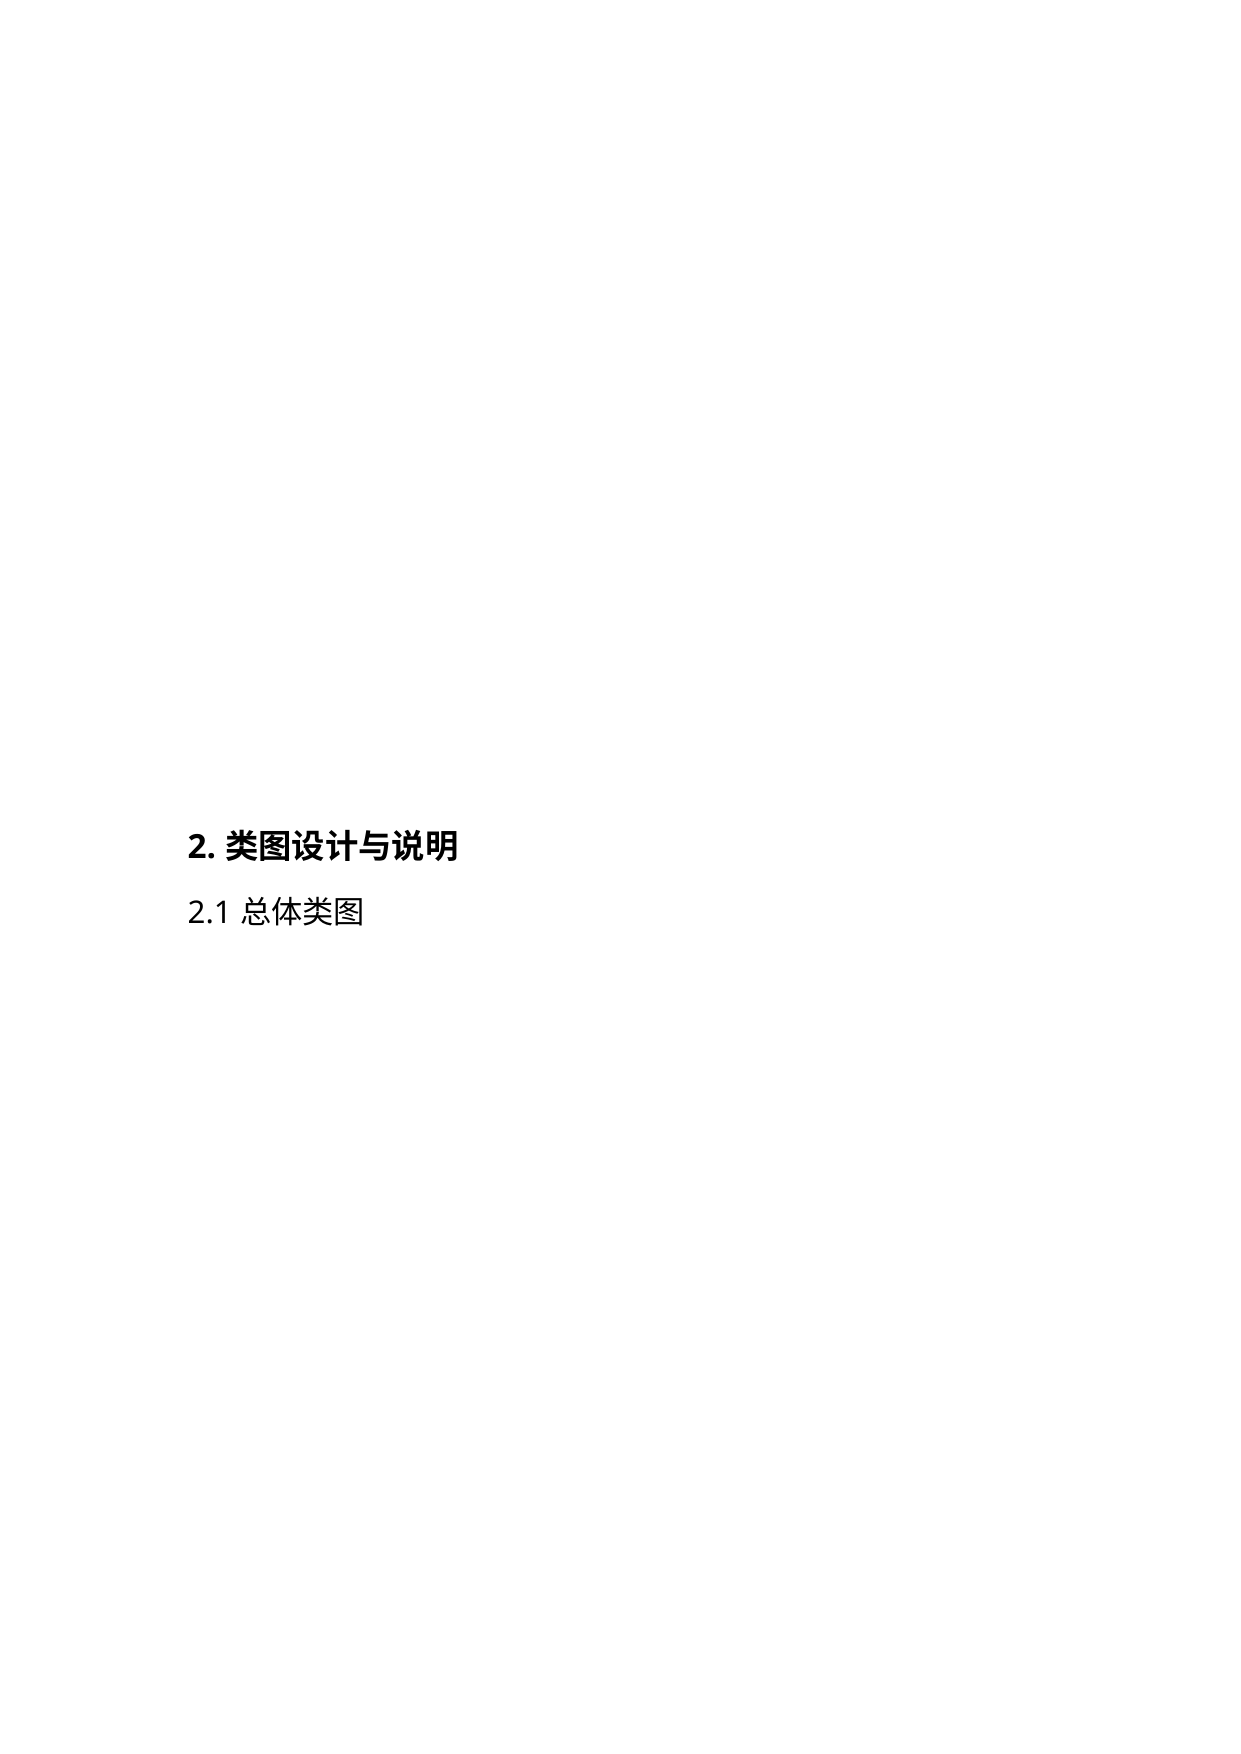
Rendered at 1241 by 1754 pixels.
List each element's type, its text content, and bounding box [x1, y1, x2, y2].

text 2.1 总体类图 [187, 877, 1053, 942]
text 2. 类图设计与说明 [187, 812, 1053, 877]
